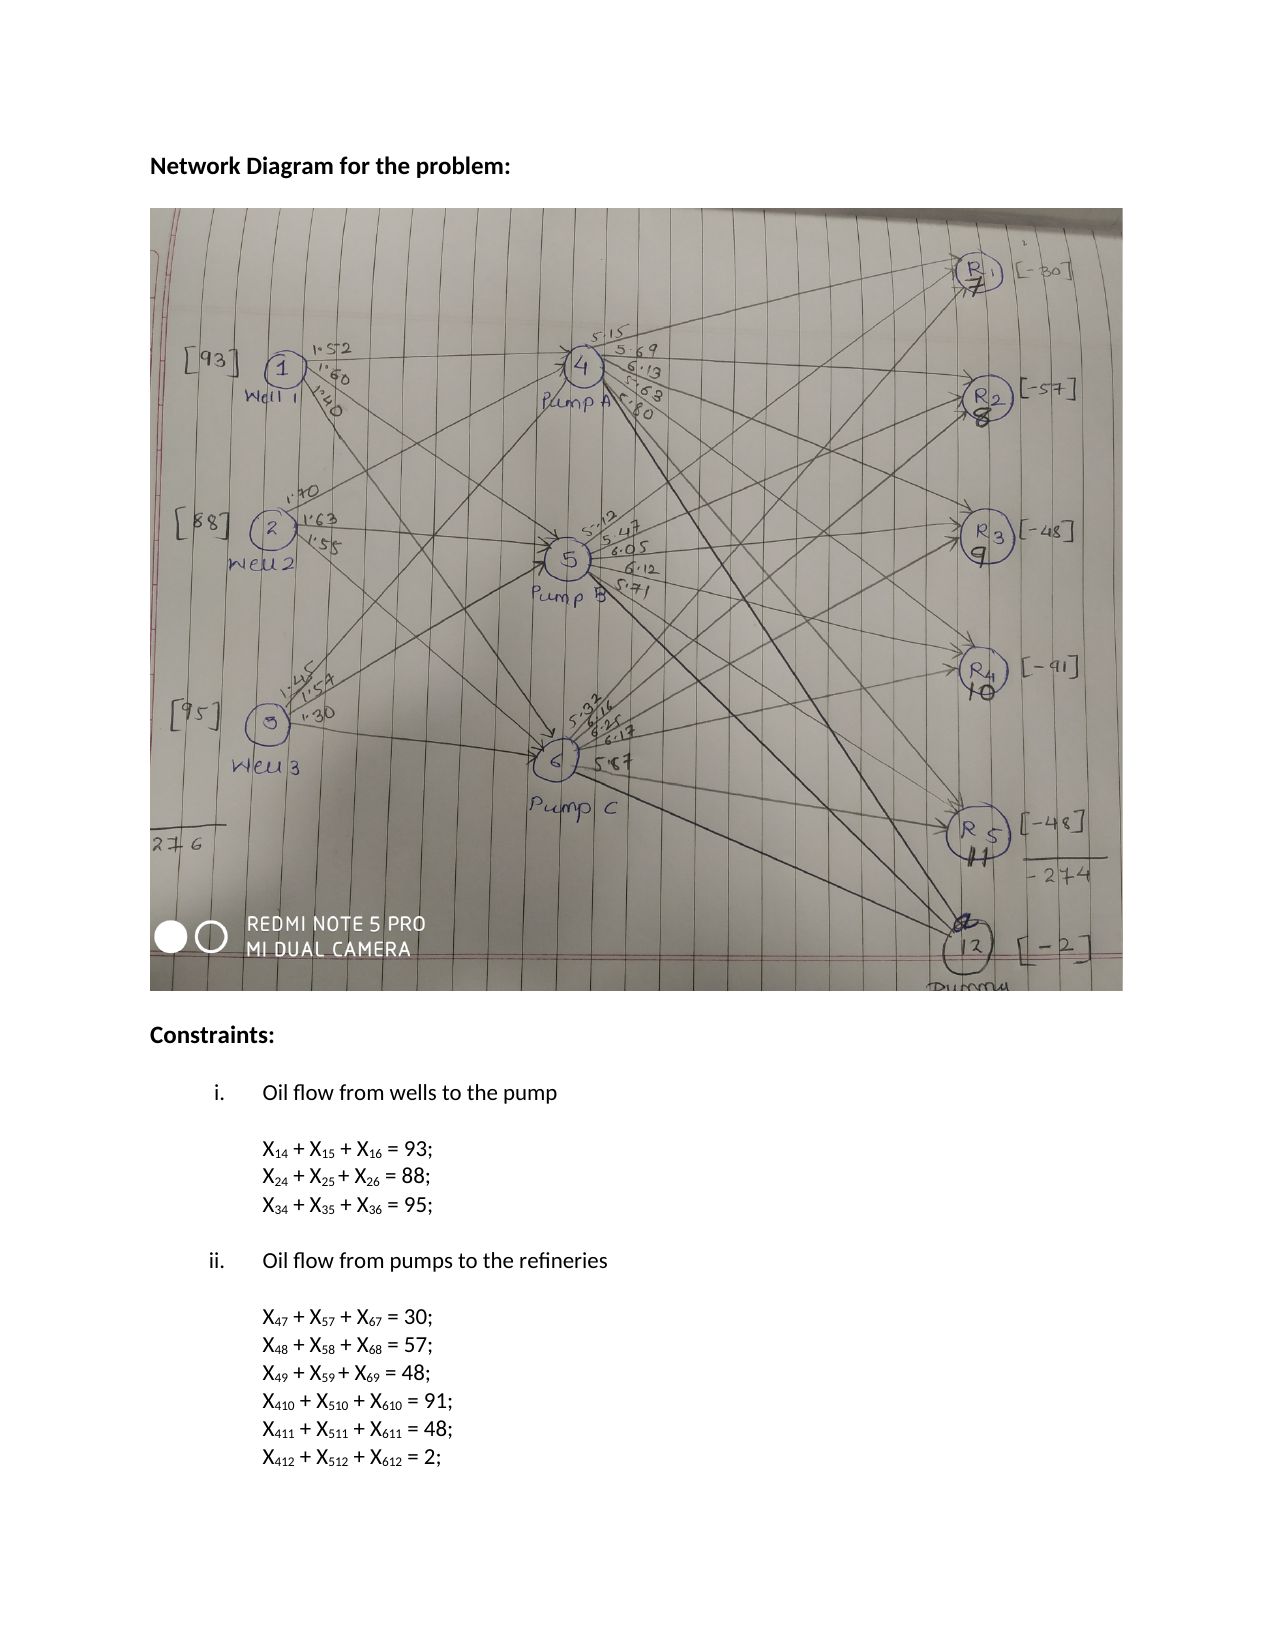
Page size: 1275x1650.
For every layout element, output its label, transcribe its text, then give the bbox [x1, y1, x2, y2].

list X24 + X25 + X26 = 88; [262, 1162, 1125, 1190]
list Oil flow from pumps to the refineries [225, 1246, 1125, 1274]
text Constraints: [150, 1019, 1125, 1049]
list X48 + X58 + X68 = 57; [262, 1330, 1125, 1358]
text X412 + X512 + X612 = 2; [225, 1442, 1125, 1470]
text X34 + X35 + X36 = 95; [187, 1190, 1125, 1218]
list X14 + X15 + X16 = 93; [262, 1134, 1125, 1162]
list X410 + X510 + X610 = 91; [262, 1386, 1125, 1414]
list X47 + X57 + X67 = 30; [262, 1302, 1125, 1330]
list Oil flow from wells to the pump [225, 1078, 1125, 1106]
list X411 + X511 + X611 = 48; [262, 1414, 1125, 1442]
list X49 + X59 + X69 = 48; [262, 1358, 1125, 1386]
picture [150, 208, 1123, 991]
text Network Diagram for the problem: [150, 150, 1125, 181]
